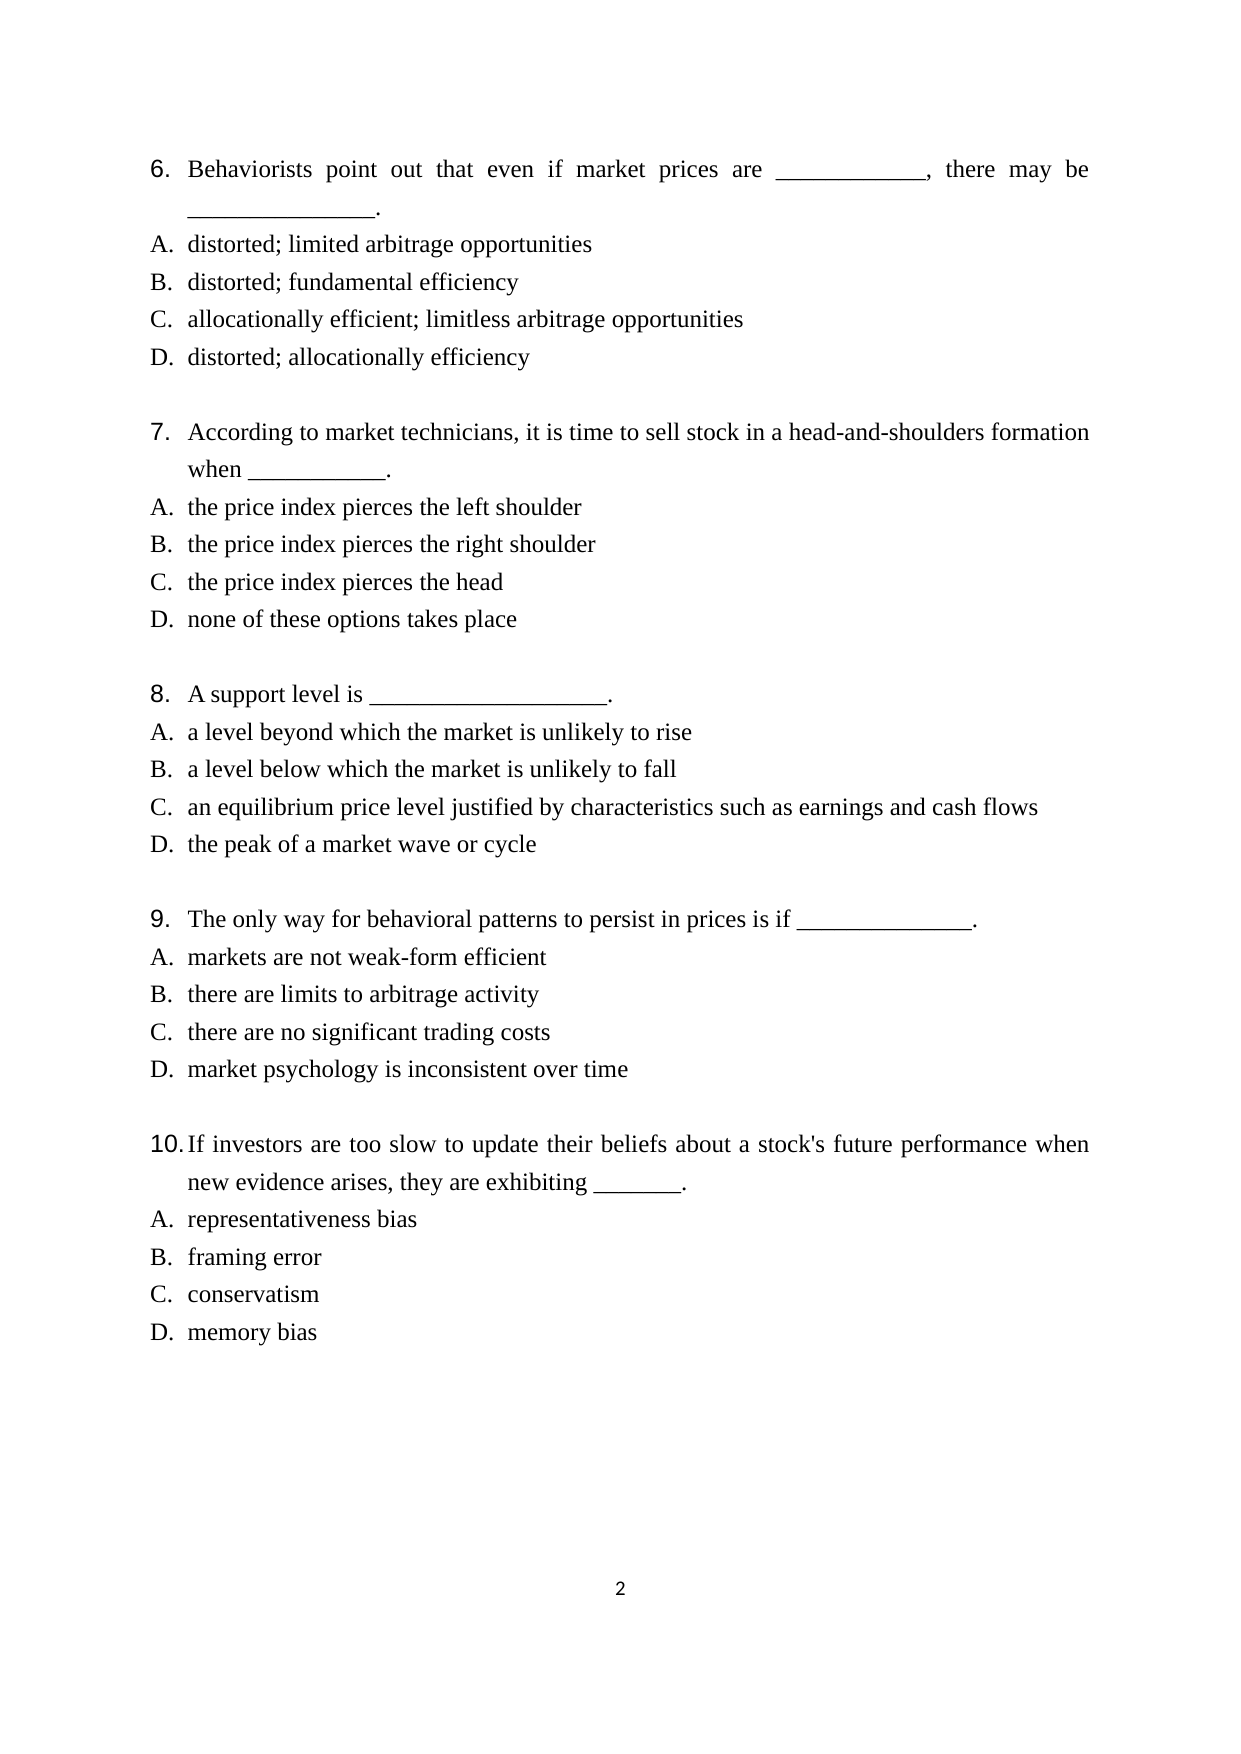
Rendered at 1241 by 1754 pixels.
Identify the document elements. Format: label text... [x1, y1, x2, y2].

list none of these options takes place [150, 600, 1090, 637]
list a level below which the market is unlikely to fall [150, 750, 1090, 787]
list Behaviorists point out that even if market prices are ____________, there may be _______________. [150, 150, 1090, 225]
list markets are not weak-form efficient [150, 937, 1090, 975]
list a level beyond which the market is unlikely to rise [150, 712, 1090, 750]
list distorted; allocationally efficiency [150, 337, 1090, 375]
list memory bias [150, 1312, 1090, 1350]
list distorted; limited arbitrage opportunities [150, 225, 1090, 262]
list market psychology is inconsistent over time [150, 1050, 1090, 1087]
list According to market technicians, it is time to sell stock in a head-and-shoulders formation when ___________. [150, 412, 1090, 487]
list there are limits to arbitrage activity [150, 975, 1090, 1012]
list If investors are too slow to update their beliefs about a stock's future performance when new evidence arises, they are exhibiting _______. [150, 1125, 1090, 1200]
list the price index pierces the head [150, 562, 1090, 600]
list an equilibrium price level justified by characteristics such as earnings and cash flows [150, 787, 1090, 825]
list there are no significant trading costs [150, 1012, 1090, 1050]
list The only way for behavioral patterns to persist in prices is if ______________. [150, 900, 1090, 937]
list allocationally efficient; limitless arbitrage opportunities [150, 300, 1090, 337]
list the peak of a market wave or cycle [150, 825, 1090, 862]
list distorted; fundamental efficiency [150, 262, 1090, 300]
list the price index pierces the right shoulder [150, 525, 1090, 562]
list representativeness bias [150, 1200, 1090, 1237]
list framing error [150, 1237, 1090, 1275]
list conservatism [150, 1275, 1090, 1312]
list the price index pierces the left shoulder [150, 487, 1090, 525]
list A support level is ___________________. [150, 675, 1090, 712]
